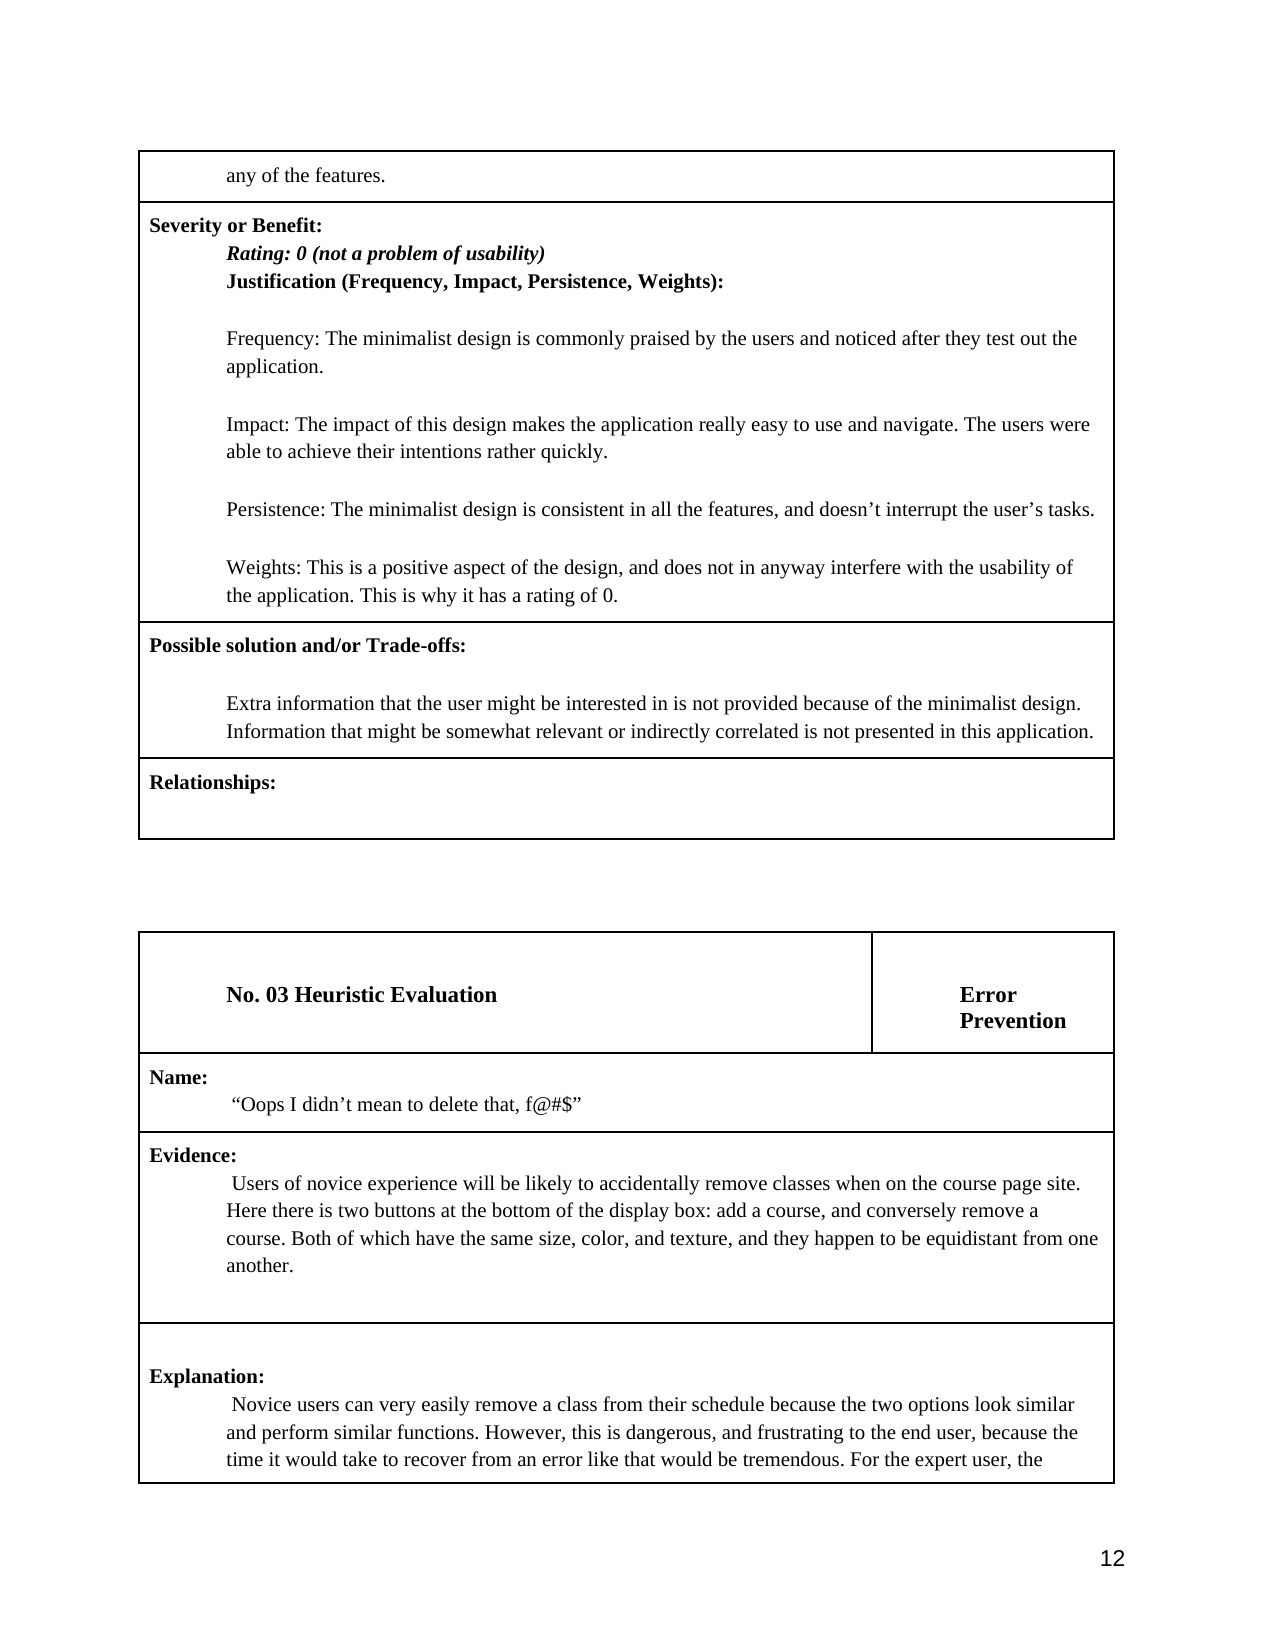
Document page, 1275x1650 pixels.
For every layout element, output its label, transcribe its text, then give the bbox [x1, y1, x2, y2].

table_header Error Prevention [873, 933, 1113, 1052]
table_cell Evidence: Users of novice experience will be likely to accidentally remove classes when on the course page site. Here there is two buttons at the bottom of the display box: add a course, and conversely remove a course. Both of which have the same size, color, and texture, and they happen to be equidistant from one another. [140, 1133, 1113, 1322]
table_cell Name: “Oops I didn’t mean to delete that, f@#$” [140, 1054, 1113, 1131]
table_cell Possible solution and/or Trade-offs: Extra information that the user might be interested in is not provided because of the minimalist design. Information that might be somewhat relevant or indirectly correlated is not presented in this application. [140, 623, 1113, 757]
table_cell Relationships: [140, 759, 1113, 838]
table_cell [140, 1324, 1113, 1482]
table_header No. 03 Heuristic Evaluation [140, 933, 871, 1052]
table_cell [140, 152, 1113, 201]
table_cell Severity or Benefit: Rating: 0 (not a problem of usability) Justification (Frequency, Impact, Persistence, Weights): Frequency: The minimalist design is commonly praised by the users and noticed after they test out the application. Impact: The impact of this design makes the application really easy to use and navigate. The users were able to achieve their intentions rather quickly. Persistence: The minimalist design is consistent in all the features, and doesn’t interrupt the user’s tasks. Weights: This is a positive aspect of the design, and does not in anyway interfere with the usability of the application. This is why it has a rating of 0. [140, 203, 1113, 621]
